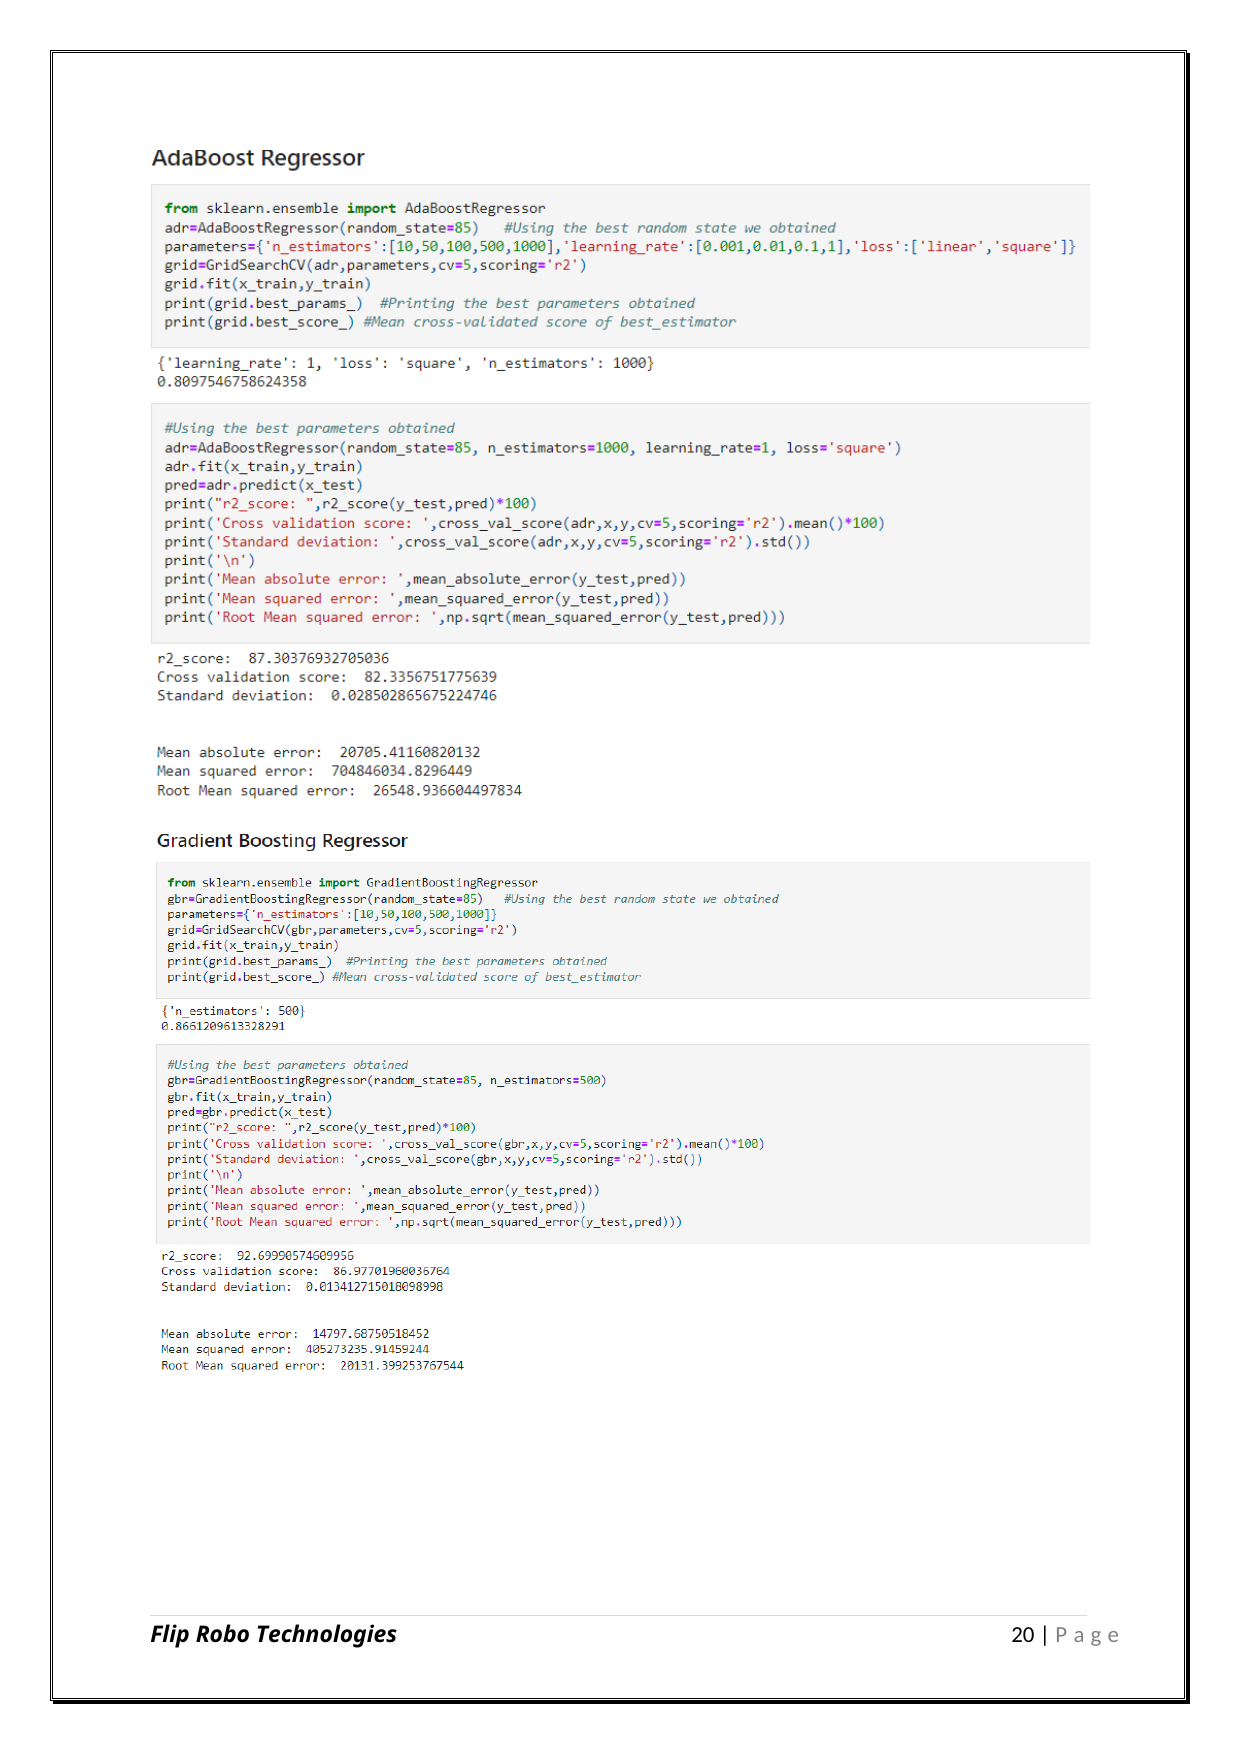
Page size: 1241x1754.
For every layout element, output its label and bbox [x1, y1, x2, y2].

picture [150, 834, 1091, 1381]
picture [150, 150, 1091, 816]
